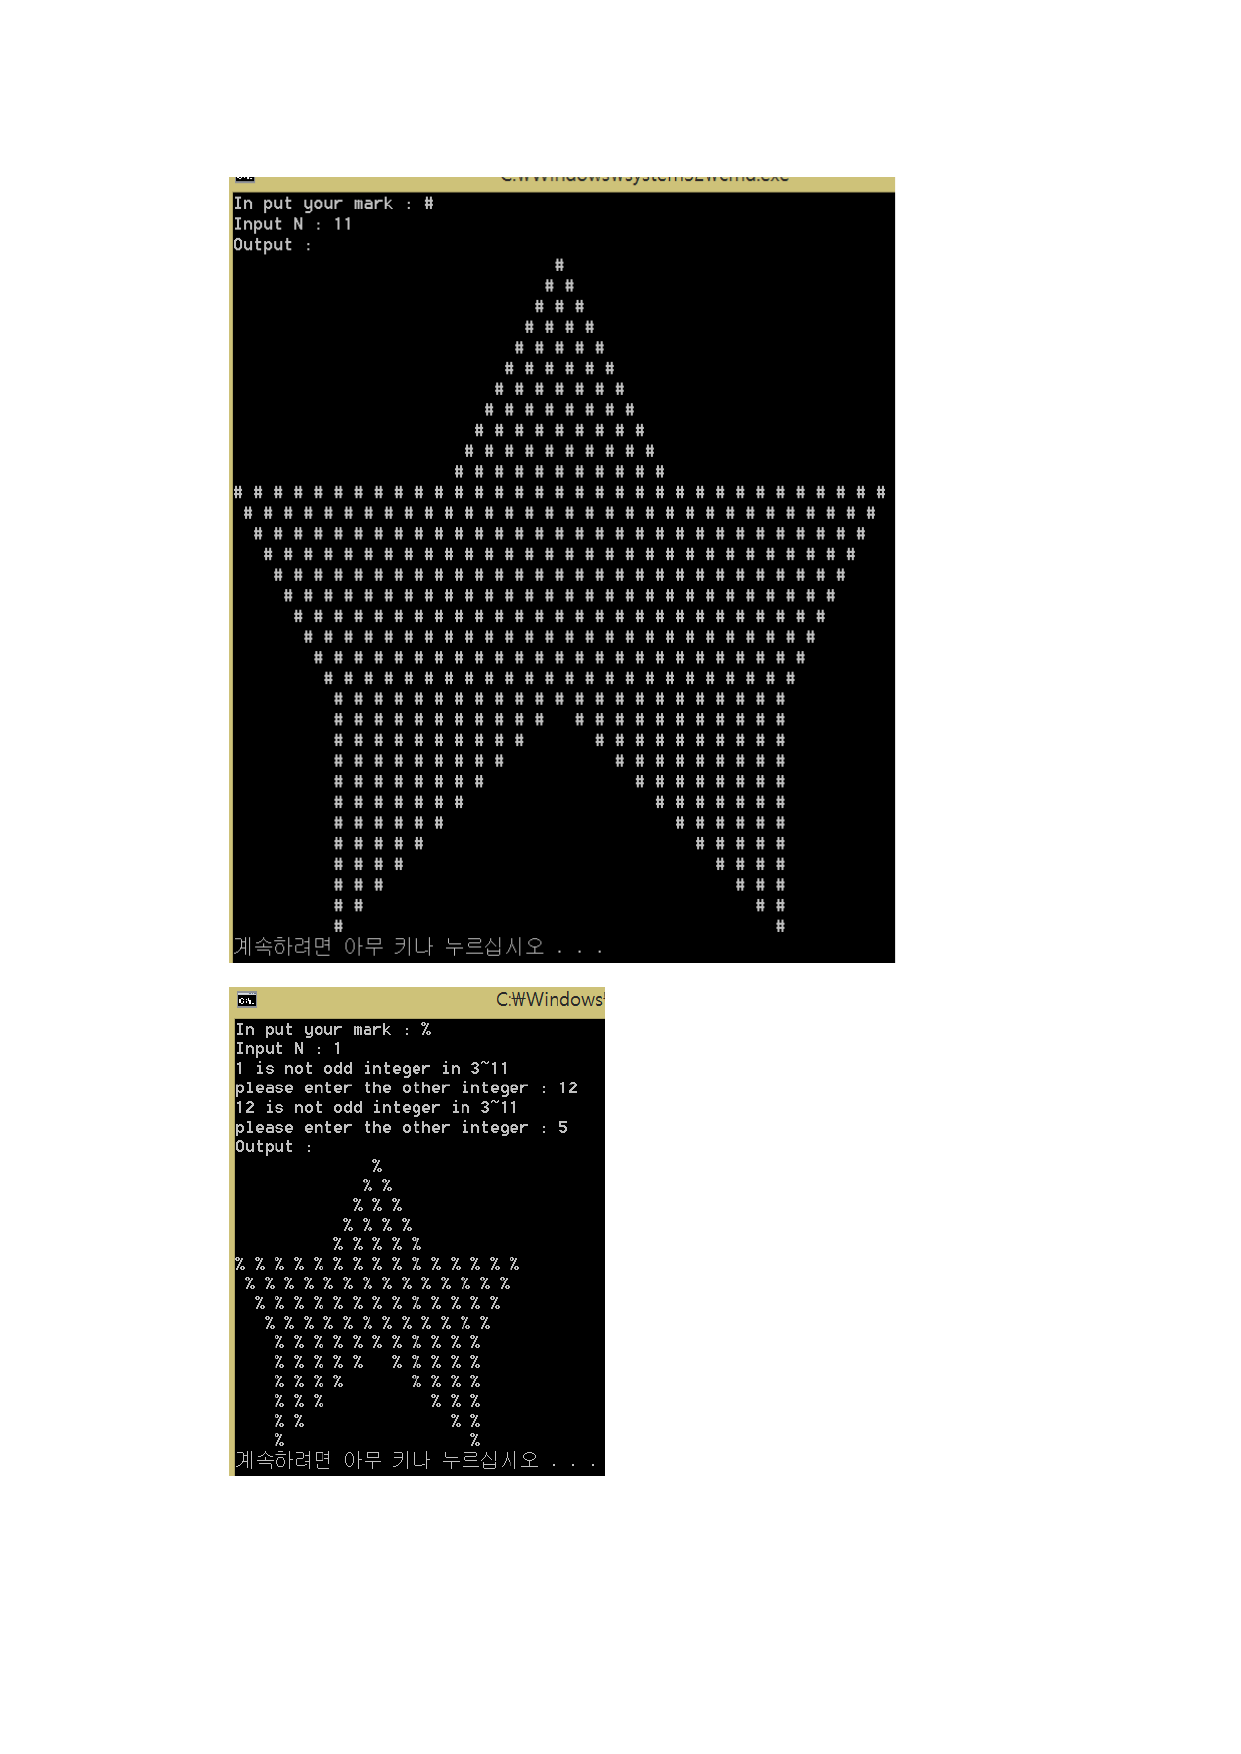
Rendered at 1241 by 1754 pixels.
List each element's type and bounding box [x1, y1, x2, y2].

picture [229, 177, 896, 963]
picture [229, 987, 605, 1476]
